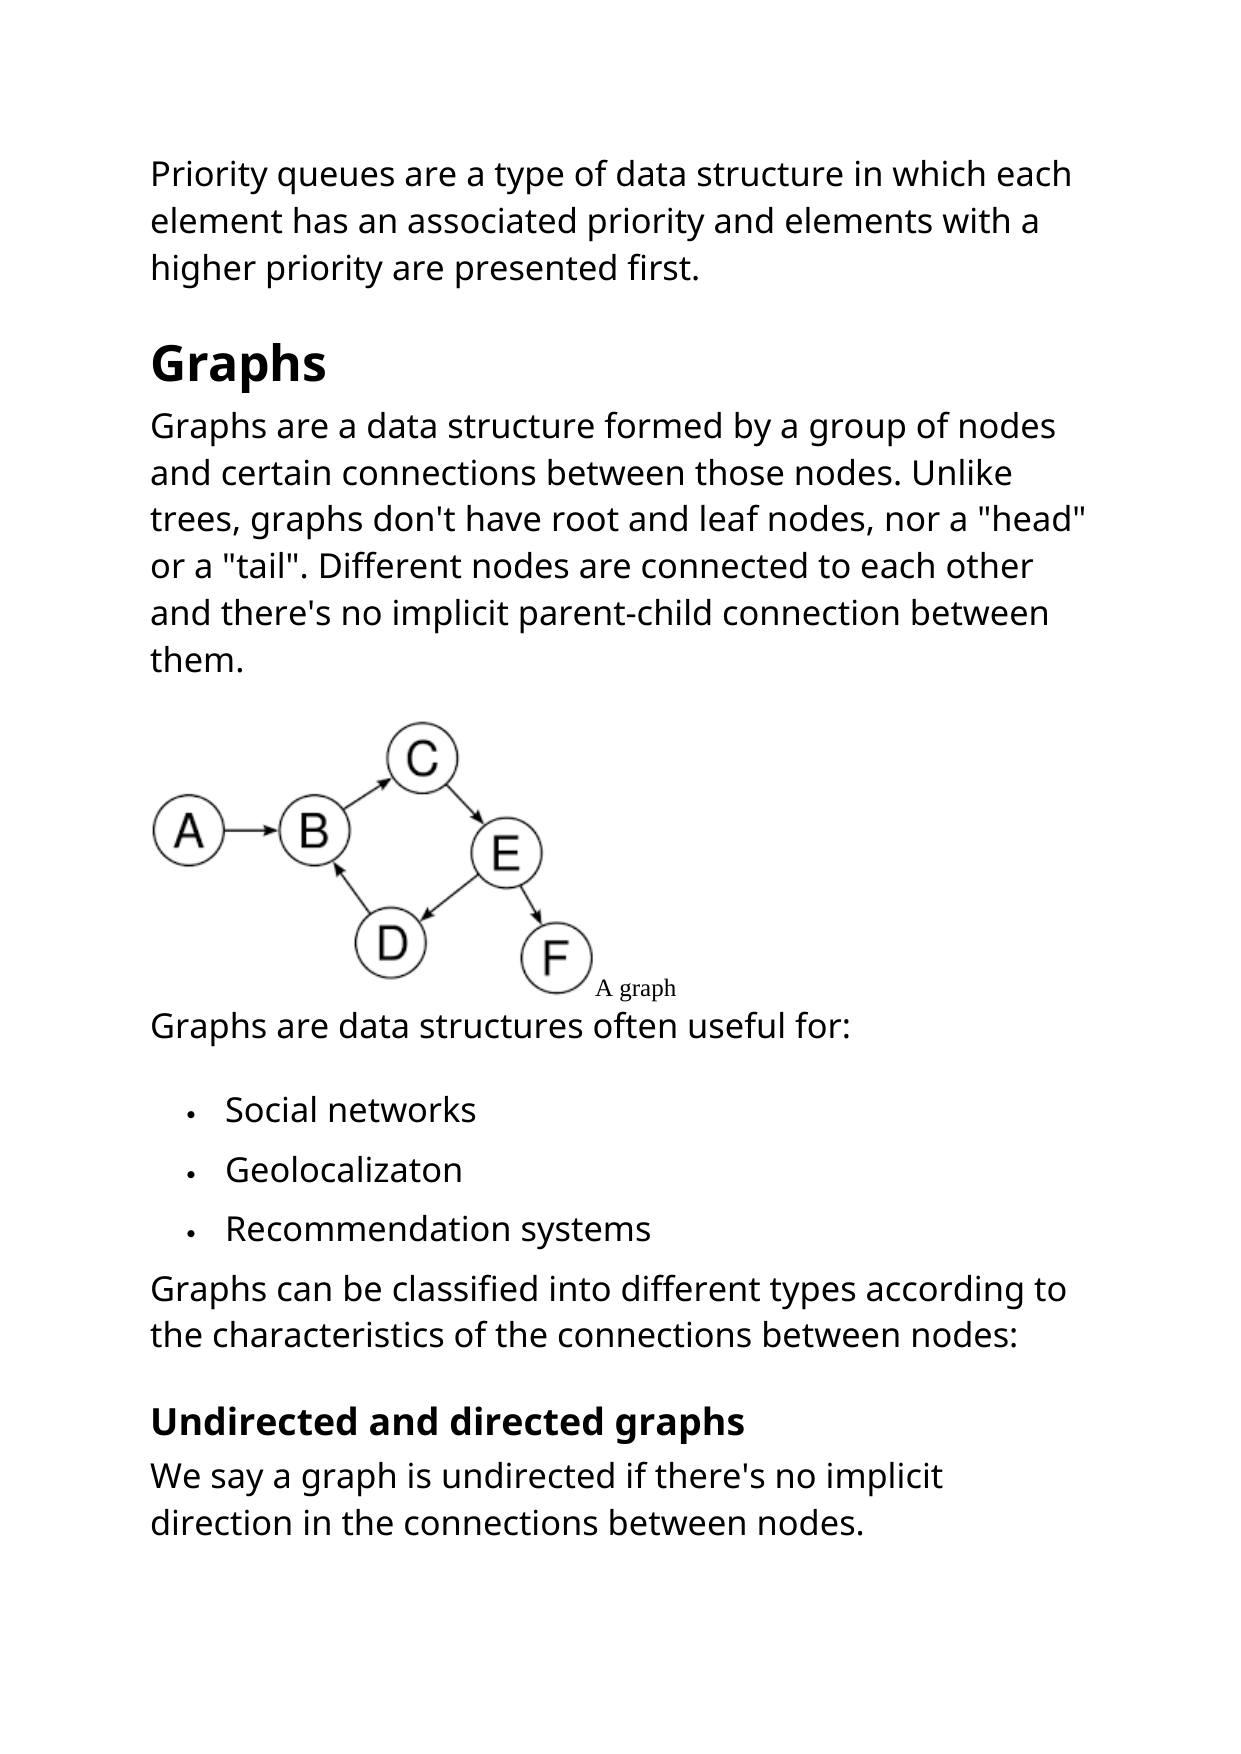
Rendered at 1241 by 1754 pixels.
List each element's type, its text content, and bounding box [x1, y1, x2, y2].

text Graphs can be classified into different types according to the characteristics of the connections between nodes: [150, 1264, 1090, 1358]
text We say a graph is undirected if there's no implicit direction in the connections between nodes. [150, 1451, 1090, 1545]
text Undirected and directed graphs [150, 1395, 1090, 1446]
text Priority queues are a type of data structure in which each element has an associated priority and elements with a higher priority are presented first. [150, 150, 1090, 291]
list Social networks [187, 1086, 1090, 1133]
text Graphs [150, 328, 1090, 396]
text Graphs are a data structure formed by a group of nodes and certain connections between those nodes. Unlike trees, graphs don't have root and leaf nodes, nor a "head" or a "tail". Different nodes are connected to each other and there's no implicit parent-child connection between them. [150, 401, 1090, 682]
text Graphs are data structures often useful for: [150, 1002, 1090, 1048]
picture [150, 720, 595, 997]
list Recommendation systems [187, 1205, 1090, 1252]
list Geolocalizaton [187, 1145, 1090, 1192]
